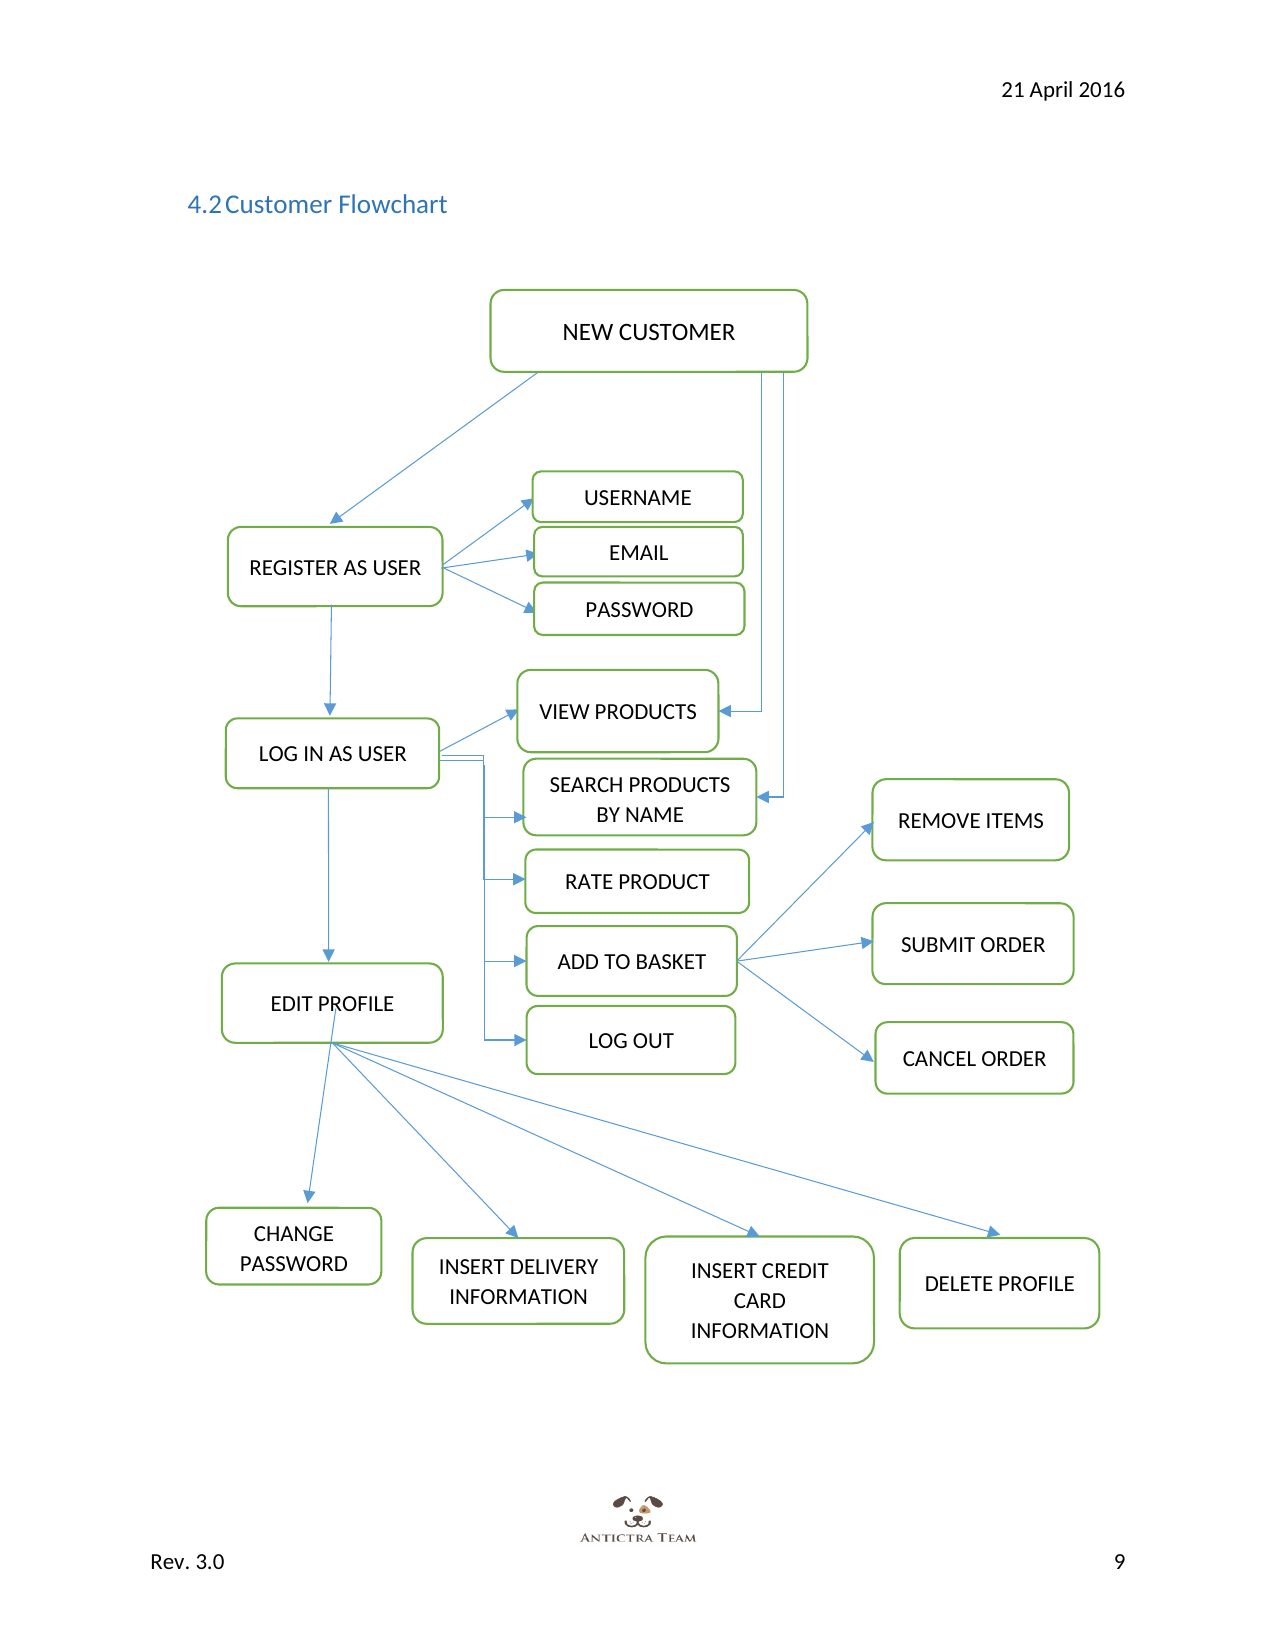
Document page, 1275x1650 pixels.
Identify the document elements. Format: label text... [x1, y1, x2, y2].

picture [572, 1486, 703, 1570]
subtitle Customer Flowchart [187, 188, 1125, 221]
